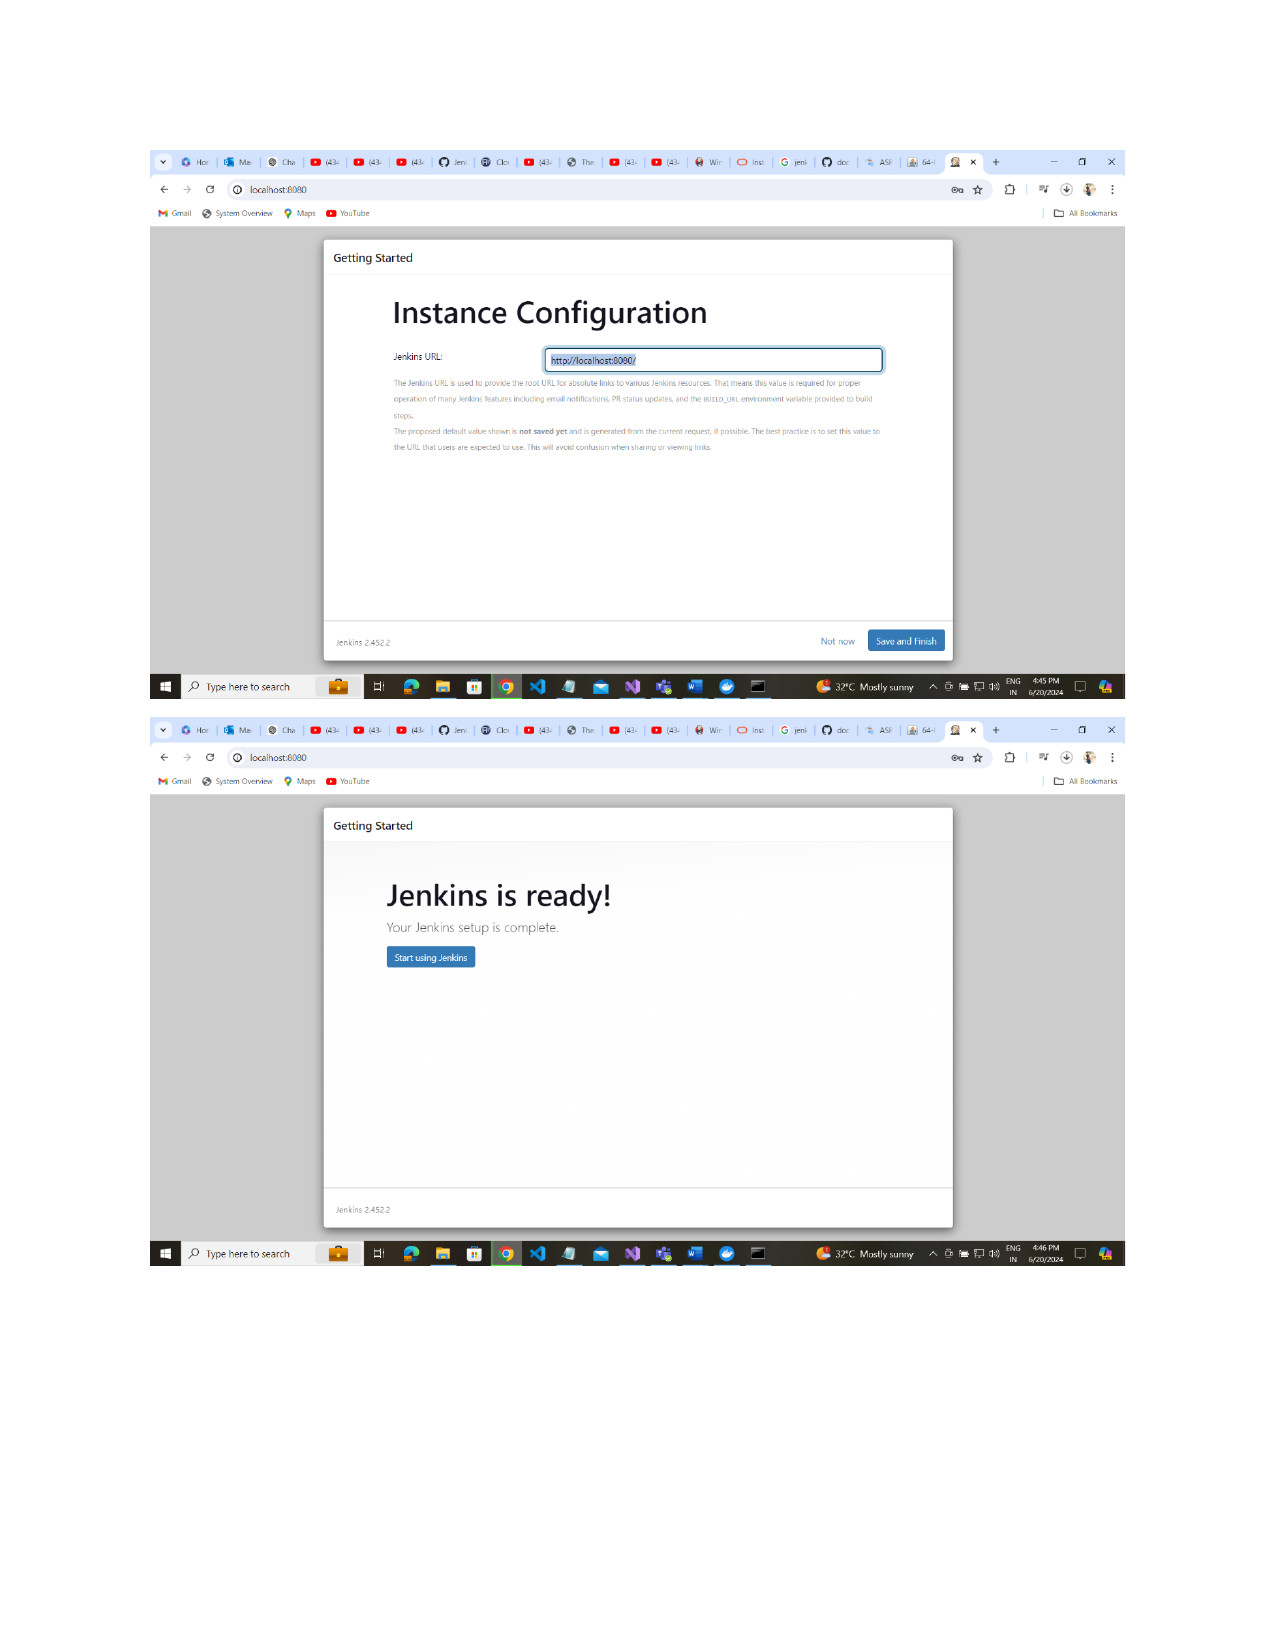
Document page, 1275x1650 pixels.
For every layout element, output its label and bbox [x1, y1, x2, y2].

picture [150, 717, 1125, 1266]
picture [150, 150, 1125, 699]
